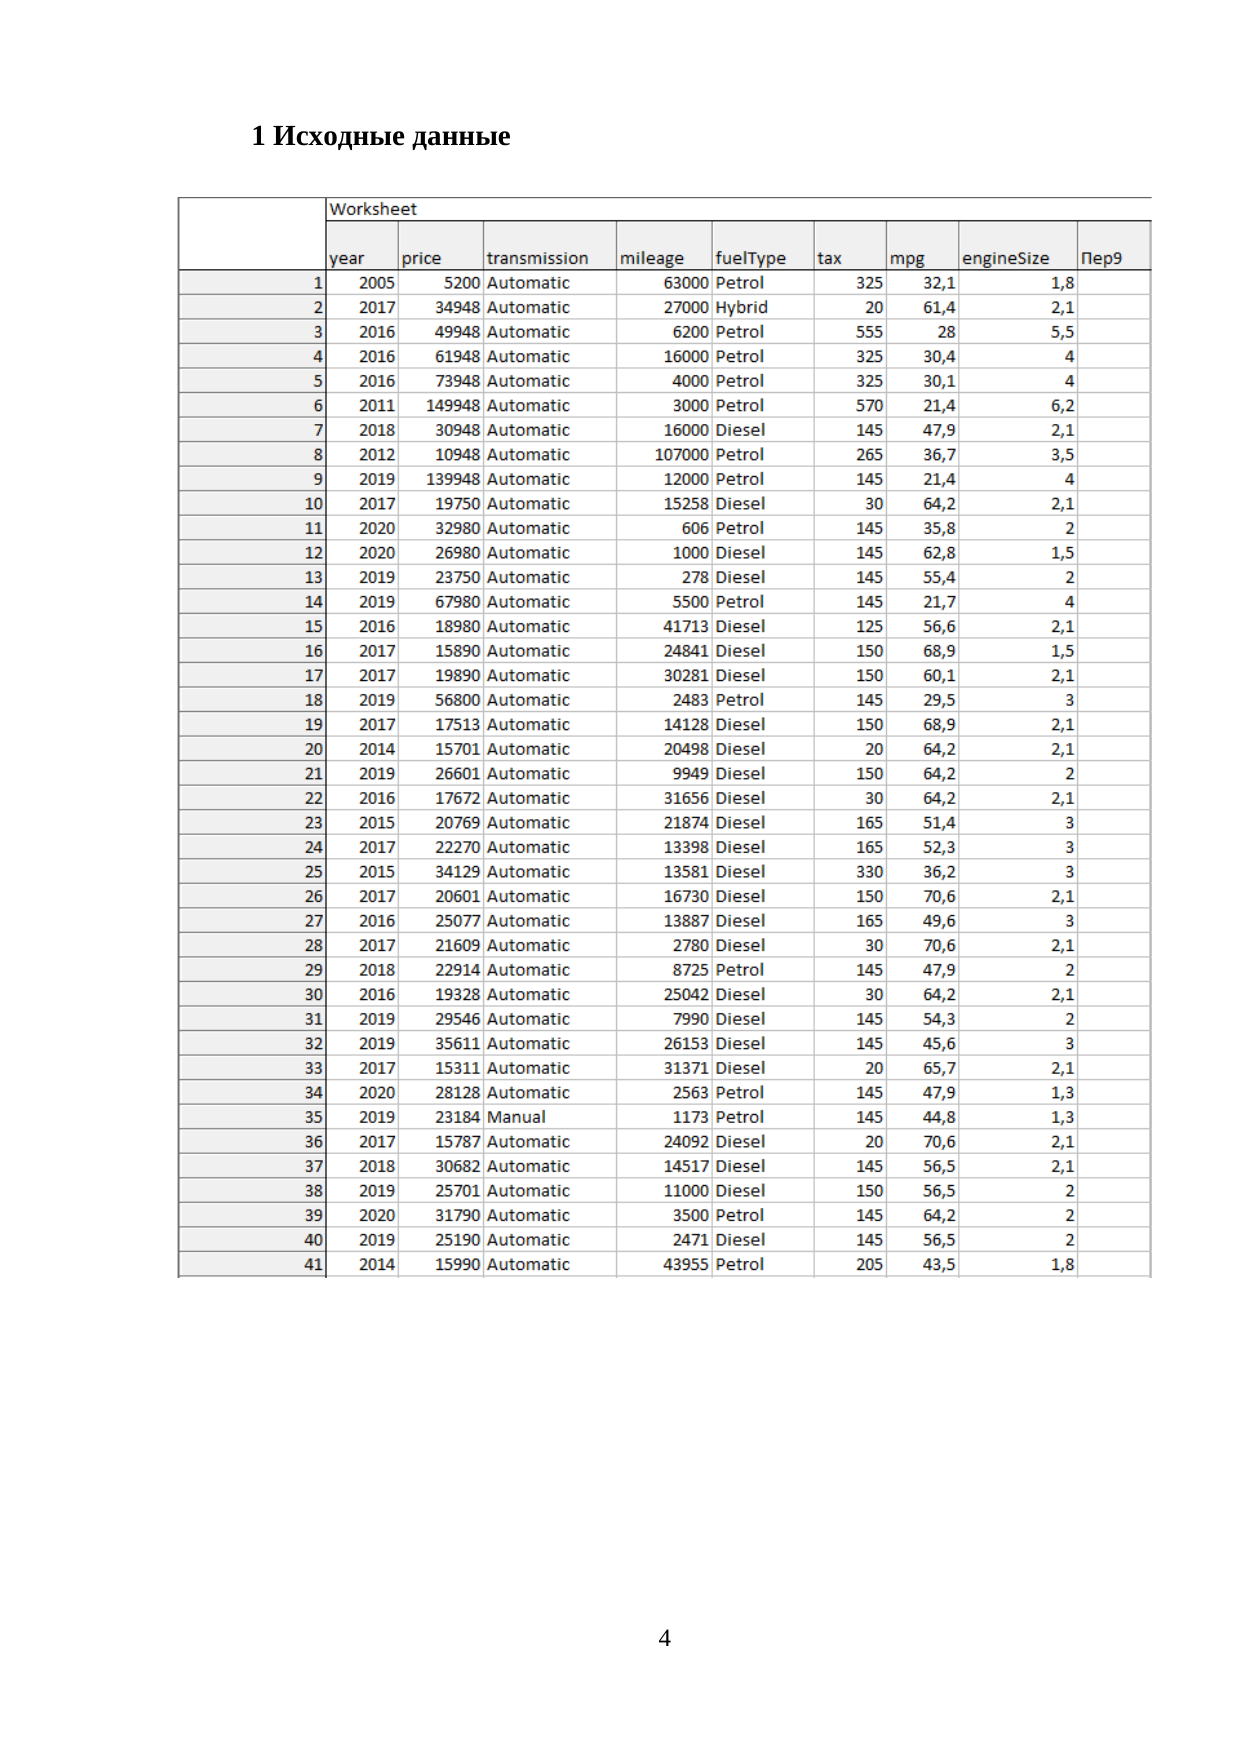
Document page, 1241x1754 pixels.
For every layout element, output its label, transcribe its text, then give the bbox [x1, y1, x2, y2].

text 1 Исходные данные [177, 118, 1152, 152]
picture [177, 197, 1152, 1278]
